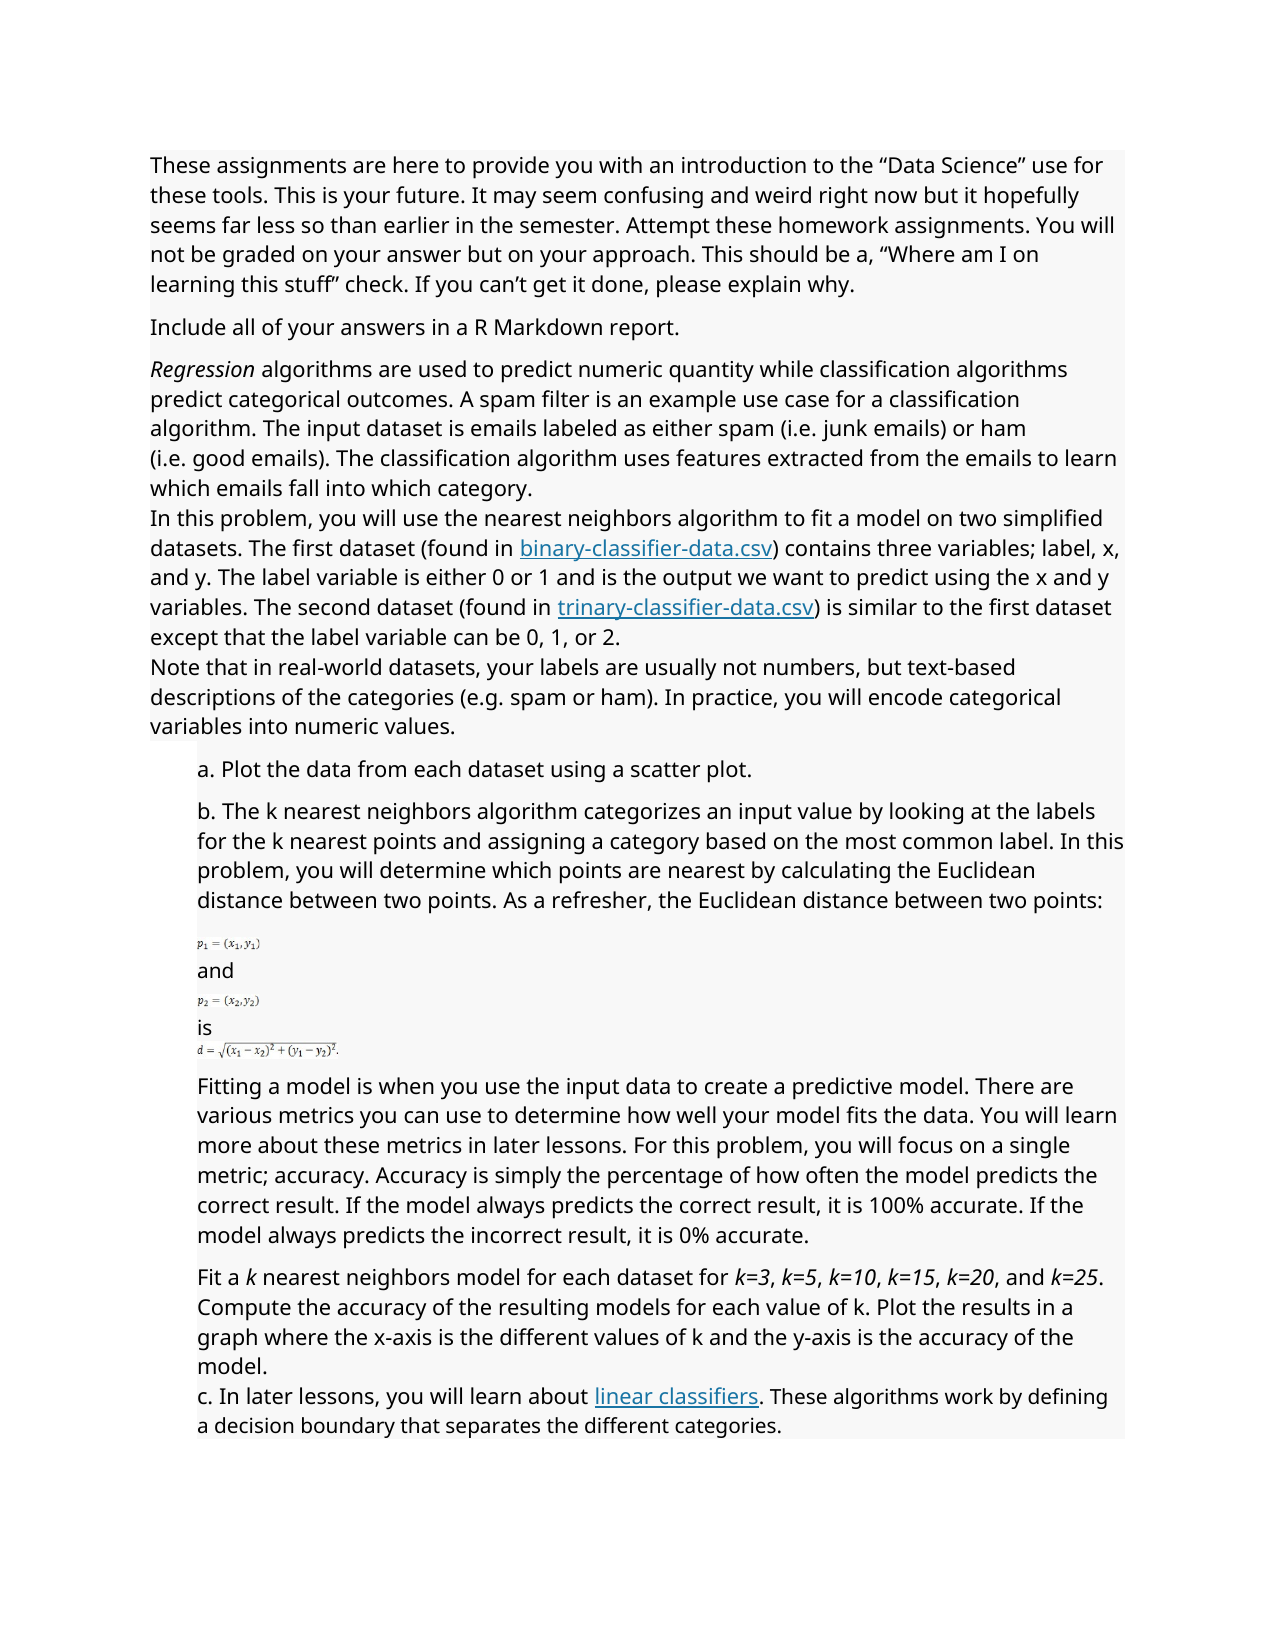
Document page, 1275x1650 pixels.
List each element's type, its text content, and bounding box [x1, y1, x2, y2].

picture [196, 937, 260, 950]
text a. Plot the data from each dataset using a scatter plot. [197, 753, 1125, 783]
text Regression algorithms are used to predict numeric quantity while classification algorithms predict categorical outcomes. A spam filter is an example use case for a classification algorithm. The input dataset is emails labeled as either spam (i.e. junk emails) or ham (i.e. good emails). The classification algorithm uses features extracted from the emails to learn which emails fall into which category. [150, 354, 1125, 503]
text Fitting a model is when you use the input data to create a predictive model. There are various metrics you can use to determine how well your model fits the data. You will learn more about these metrics in later lessons. For this problem, you will focus on a single metric; accuracy. Accuracy is simply the percentage of how often the model predicts the correct result. If the model always predicts the correct result, it is 100% accurate. If the model always predicts the incorrect result, it is 0% accurate. [197, 1071, 1125, 1249]
picture [196, 1041, 339, 1059]
text b. The k nearest neighbors algorithm categorizes an input value by looking at the labels for the k nearest points and assigning a category based on the most common label. In this problem, you will determine which points are nearest by calculating the Euclidean distance between two points. As a refresher, the Euclidean distance between two points: [197, 796, 1125, 915]
text In this problem, you will use the nearest neighbors algorithm to fit a model on two simplified datasets. The first dataset (found in binary-classifier-data.csv) contains three variables; label, x, and y. The label variable is either 0 or 1 and is the output we want to predict using the x and y variables. The second dataset (found in trinary-classifier-data.csv) is similar to the first dataset except that the label variable can be 0, 1, or 2. [150, 503, 1125, 652]
text Fit a k nearest neighbors model for each dataset for k=3, k=5, k=10, k=15, k=20, and k=25. Compute the accuracy of the resulting models for each value of k. Plot the results in a graph where the x-axis is the different values of k and the y-axis is the accuracy of the model. [197, 1262, 1125, 1381]
text is [197, 1013, 1125, 1042]
picture [196, 994, 260, 1007]
text Include all of your answers in a R Markdown report. [150, 311, 1125, 341]
text These assignments are here to provide you with an introduction to the “Data Science” use for these tools. This is your future. It may seem confusing and weird right now but it hopefully seems far less so than earlier in the semester. Attempt these homework assignments. You will not be graded on your answer but on your approach. This should be a, “Where am I on learning this stuff” check. If you can’t get it done, please explain why. [150, 150, 1125, 299]
text Note that in real-world datasets, your labels are usually not numbers, but text-based descriptions of the categories (e.g. spam or ham). In practice, you will encode categorical variables into numeric values. [150, 652, 1125, 741]
text c. In later lessons, you will learn about linear classifiers. These algorithms work by defining a decision boundary that separates the different categories. [197, 1381, 1125, 1439]
text and [197, 956, 1125, 985]
